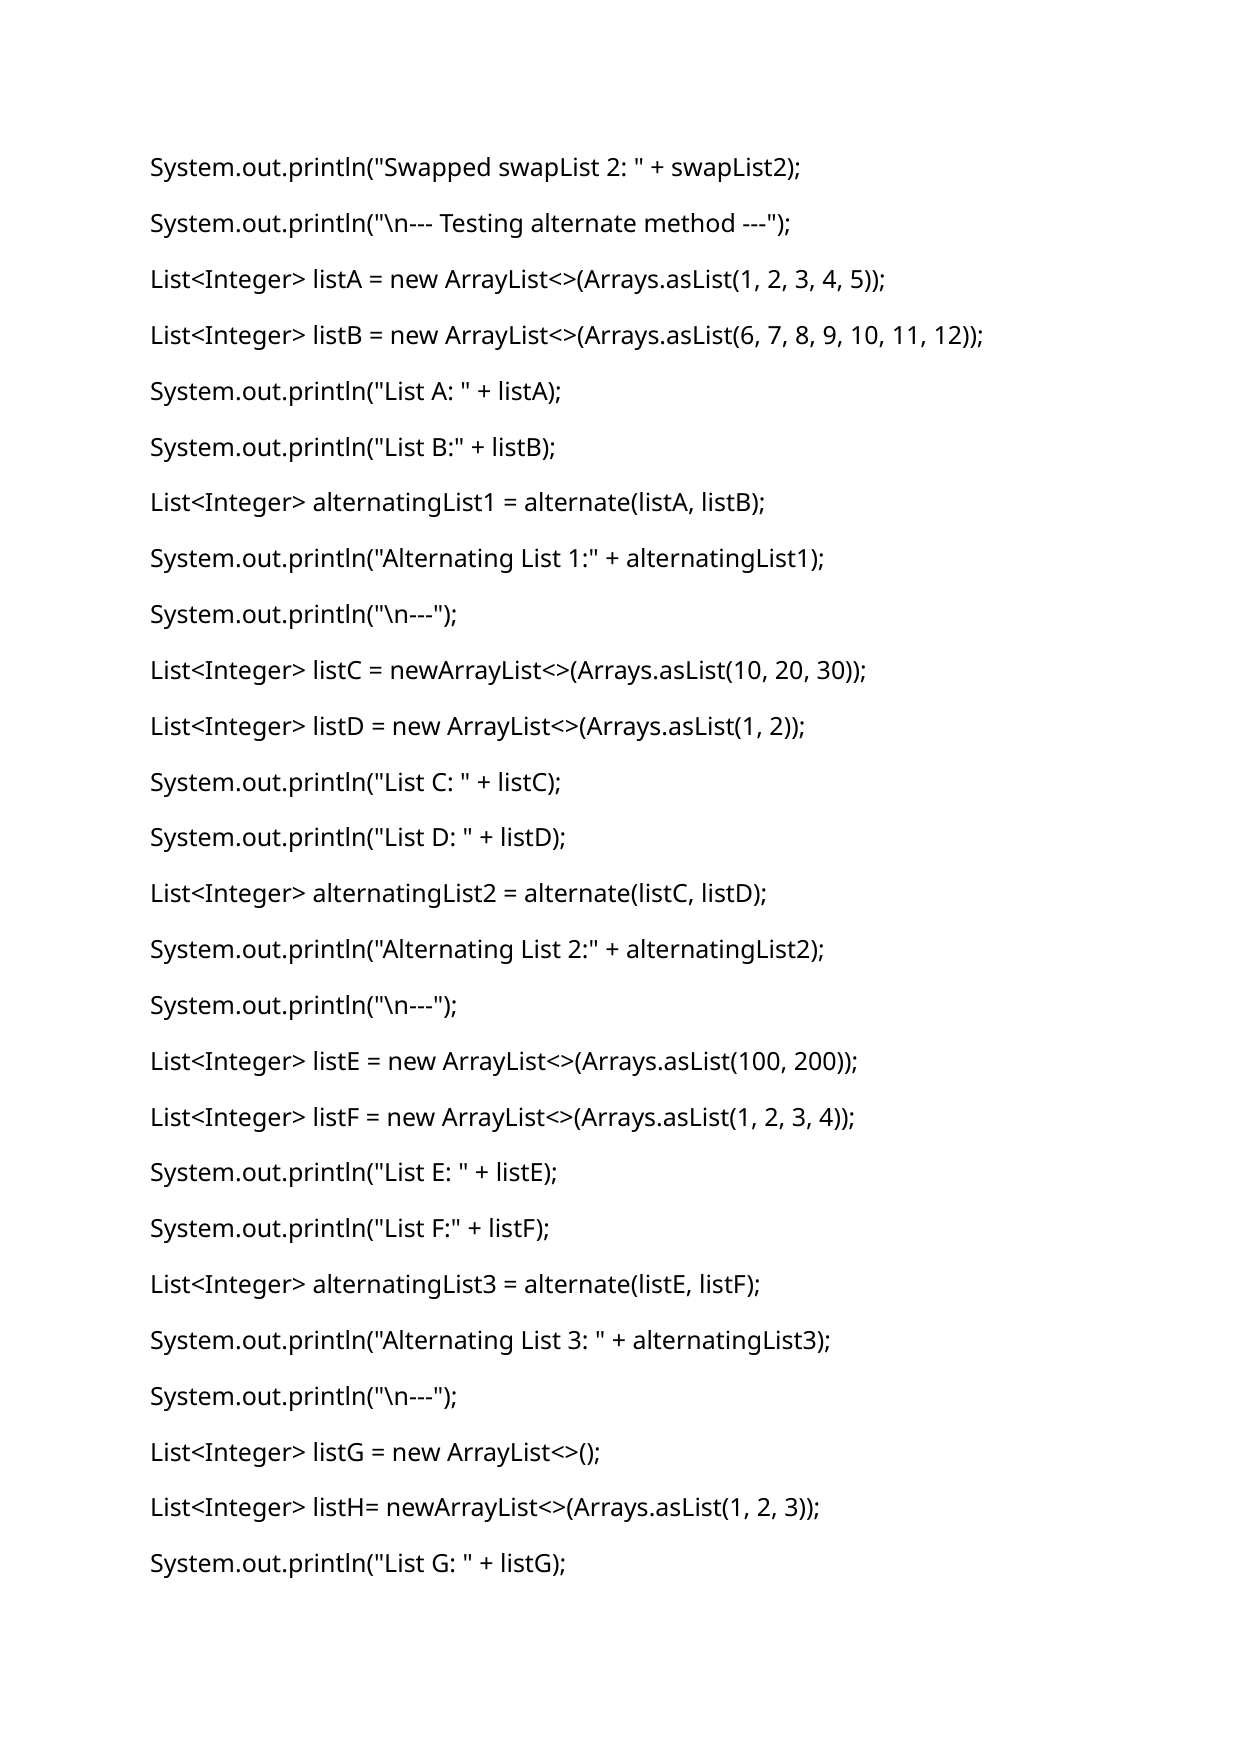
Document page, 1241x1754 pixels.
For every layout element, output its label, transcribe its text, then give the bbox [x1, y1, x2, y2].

text System.out.println("Alternating List 2:" + alternatingList2); [150, 932, 1090, 966]
text System.out.println("List G: " + listG); [150, 1546, 1090, 1580]
text System.out.println("List A: " + listA); [150, 373, 1090, 407]
text List<Integer> listG = new ArrayList<>(); [150, 1434, 1090, 1468]
text System.out.println("\n---"); [150, 1378, 1090, 1412]
text System.out.println("\n--- Testing alternate method ---"); [150, 206, 1090, 240]
text List<Integer> listC = newArrayList<>(Arrays.asList(10, 20, 30)); [150, 652, 1090, 687]
text List<Integer> listB = new ArrayList<>(Arrays.asList(6, 7, 8, 9, 10, 11, 12)); [150, 317, 1090, 352]
text System.out.println("List E: " + listE); [150, 1155, 1090, 1189]
text System.out.println("Swapped swapList 2: " + swapList2); [150, 150, 1090, 184]
text List<Integer> listA = new ArrayList<>(Arrays.asList(1, 2, 3, 4, 5)); [150, 262, 1090, 296]
text System.out.println("List C: " + listC); [150, 764, 1090, 798]
text List<Integer> alternatingList1 = alternate(listA, listB); [150, 485, 1090, 519]
text System.out.println("Alternating List 1:" + alternatingList1); [150, 541, 1090, 575]
text List<Integer> listE = new ArrayList<>(Arrays.asList(100, 200)); [150, 1043, 1090, 1077]
text List<Integer> alternatingList2 = alternate(listC, listD); [150, 876, 1090, 910]
text List<Integer> listF = new ArrayList<>(Arrays.asList(1, 2, 3, 4)); [150, 1099, 1090, 1133]
text System.out.println("List B:" + listB); [150, 429, 1090, 463]
text List<Integer> listD = new ArrayList<>(Arrays.asList(1, 2)); [150, 708, 1090, 742]
text System.out.println("List D: " + listD); [150, 820, 1090, 854]
text List<Integer> alternatingList3 = alternate(listE, listF); [150, 1267, 1090, 1301]
text System.out.println("\n---"); [150, 987, 1090, 1022]
text List<Integer> listH= newArrayList<>(Arrays.asList(1, 2, 3)); [150, 1490, 1090, 1524]
text System.out.println("Alternating List 3: " + alternatingList3); [150, 1322, 1090, 1357]
text System.out.println("List F:" + listF); [150, 1211, 1090, 1245]
text System.out.println("\n---"); [150, 597, 1090, 631]
